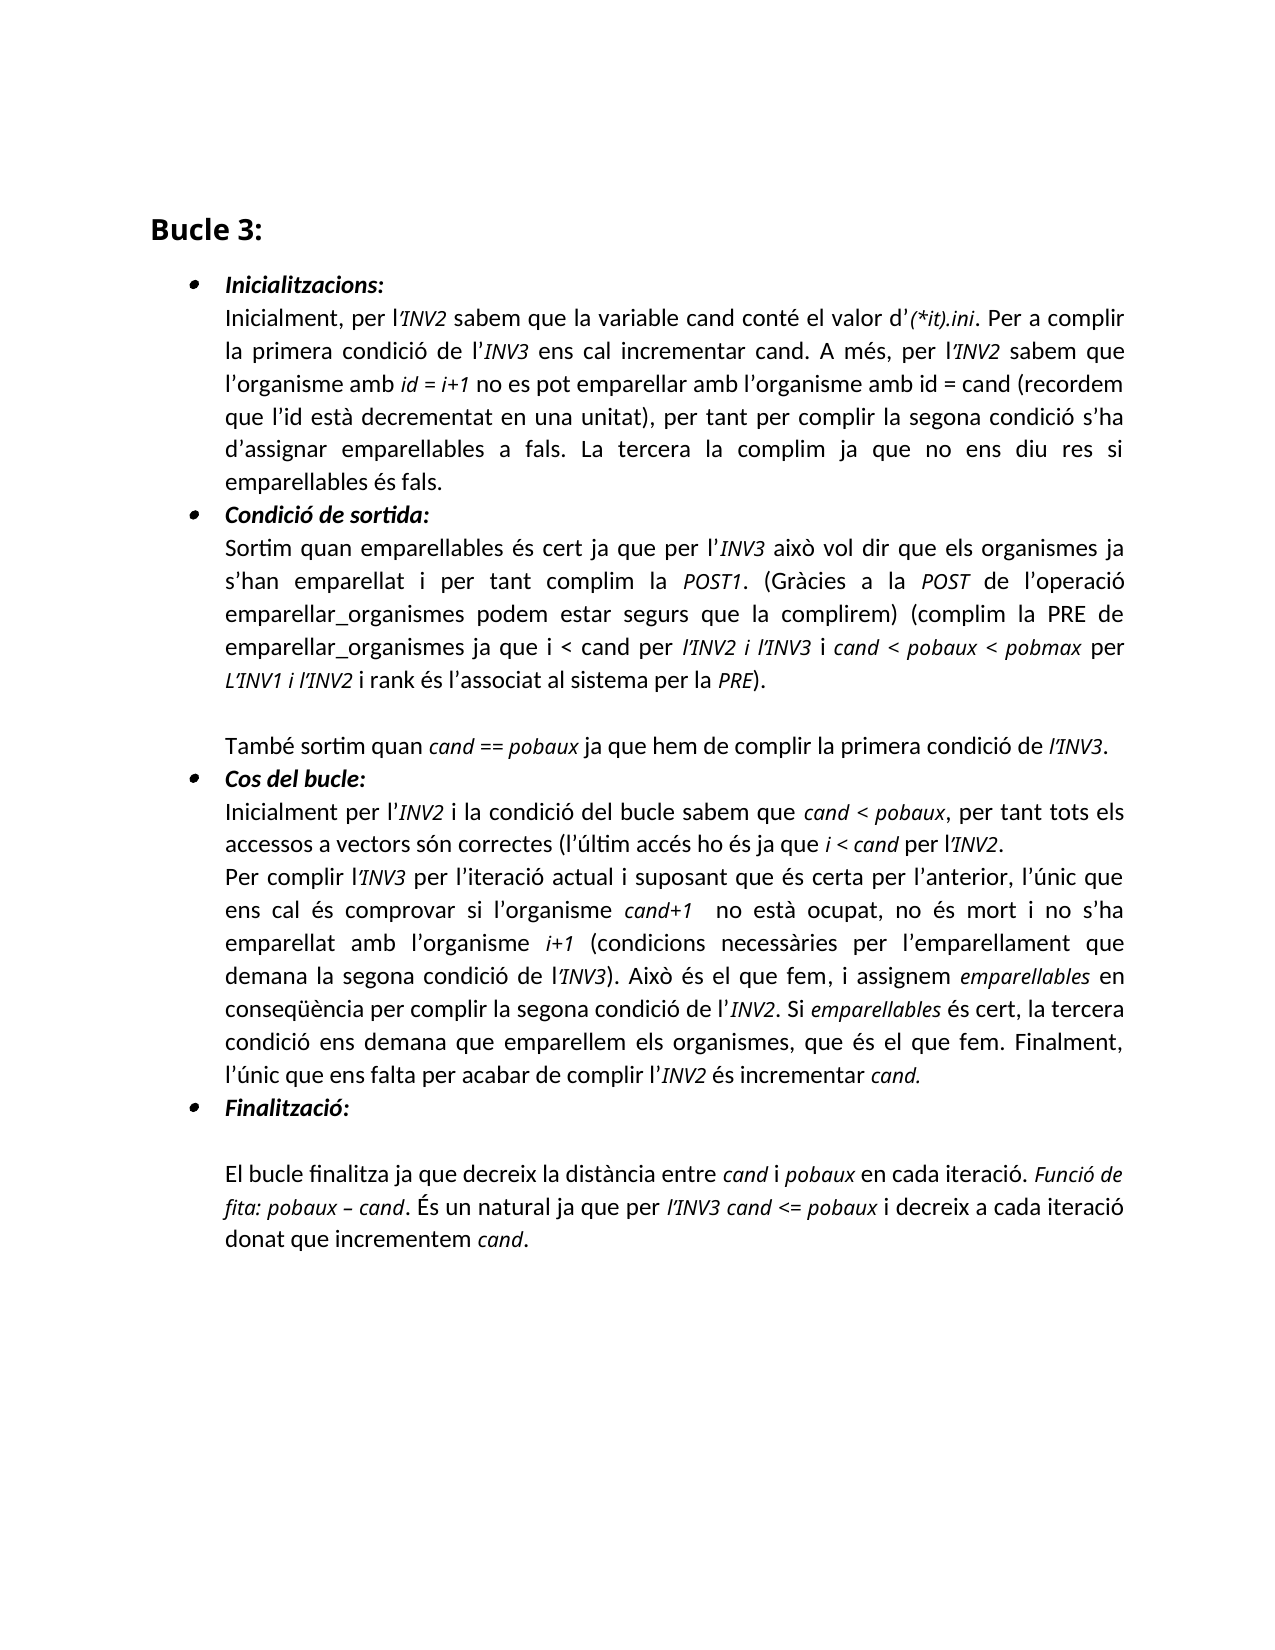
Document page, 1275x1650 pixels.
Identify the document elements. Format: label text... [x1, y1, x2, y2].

list Inicialitzacions: [187, 269, 1125, 299]
list Inicialment per l’INV2 i la condició del bucle sabem que cand < pobaux, per tant tots els accessos a vectors són correctes (l’últim accés ho és ja que i < cand per l’INV2. [225, 796, 1125, 859]
list El bucle finalitza ja que decreix la distància entre cand i pobaux en cada iteració. Funció de fita: pobaux – cand. És un natural ja que per l’INV3 cand <= pobaux i decreix a cada iteració donat que incrementem cand. [225, 1158, 1125, 1254]
list Inicialment, per l’INV2 sabem que la variable cand conté el valor d’(*it).ini. Per a complir la primera condició de l’INV3 ens cal incrementar cand. A més, per l’INV2 sabem que l’organisme amb id = i+1 no es pot emparellar amb l’organisme amb id = cand (recordem que l’id està decrementat en una unitat), per tant per complir la segona condició s’ha d’assignar emparellables a fals. La tercera la complim ja que no ens diu res si emparellables és fals. [225, 302, 1125, 497]
text Bucle 3: [150, 209, 1125, 249]
list Condició de sortida: [187, 499, 1125, 530]
list També sortim quan cand == pobaux ja que hem de complir la primera condició de l’INV3. [225, 730, 1125, 760]
list Per complir l’INV3 per l’iteració actual i suposant que és certa per l’anterior, l’únic que ens cal és comprovar si l’organisme cand+1 no està ocupat, no és mort i no s’ha emparellat amb l’organisme i+1 (condicions necessàries per l’emparellament que demana la segona condició de l’INV3). Això és el que fem, i assignem emparellables en conseqüència per complir la segona condició de l’INV2. Si emparellables és cert, la tercera condició ens demana que emparellem els organismes, que és el que fem. Finalment, l’únic que ens falta per acabar de complir l’INV2 és incrementar cand. [225, 861, 1125, 1089]
list Cos del bucle: [187, 763, 1125, 793]
list Sortim quan emparellables és cert ja que per l’INV3 això vol dir que els organismes ja s’han emparellat i per tant complim la POST1. (Gràcies a la POST de l’operació emparellar_organismes podem estar segurs que la complirem) (complim la PRE de emparellar_organismes ja que i < cand per l’INV2 i l’INV3 i cand < pobaux < pobmax per L’INV1 i l’INV2 i rank és l’associat al sistema per la PRE). [225, 532, 1125, 694]
list Finalització: [187, 1092, 1125, 1122]
